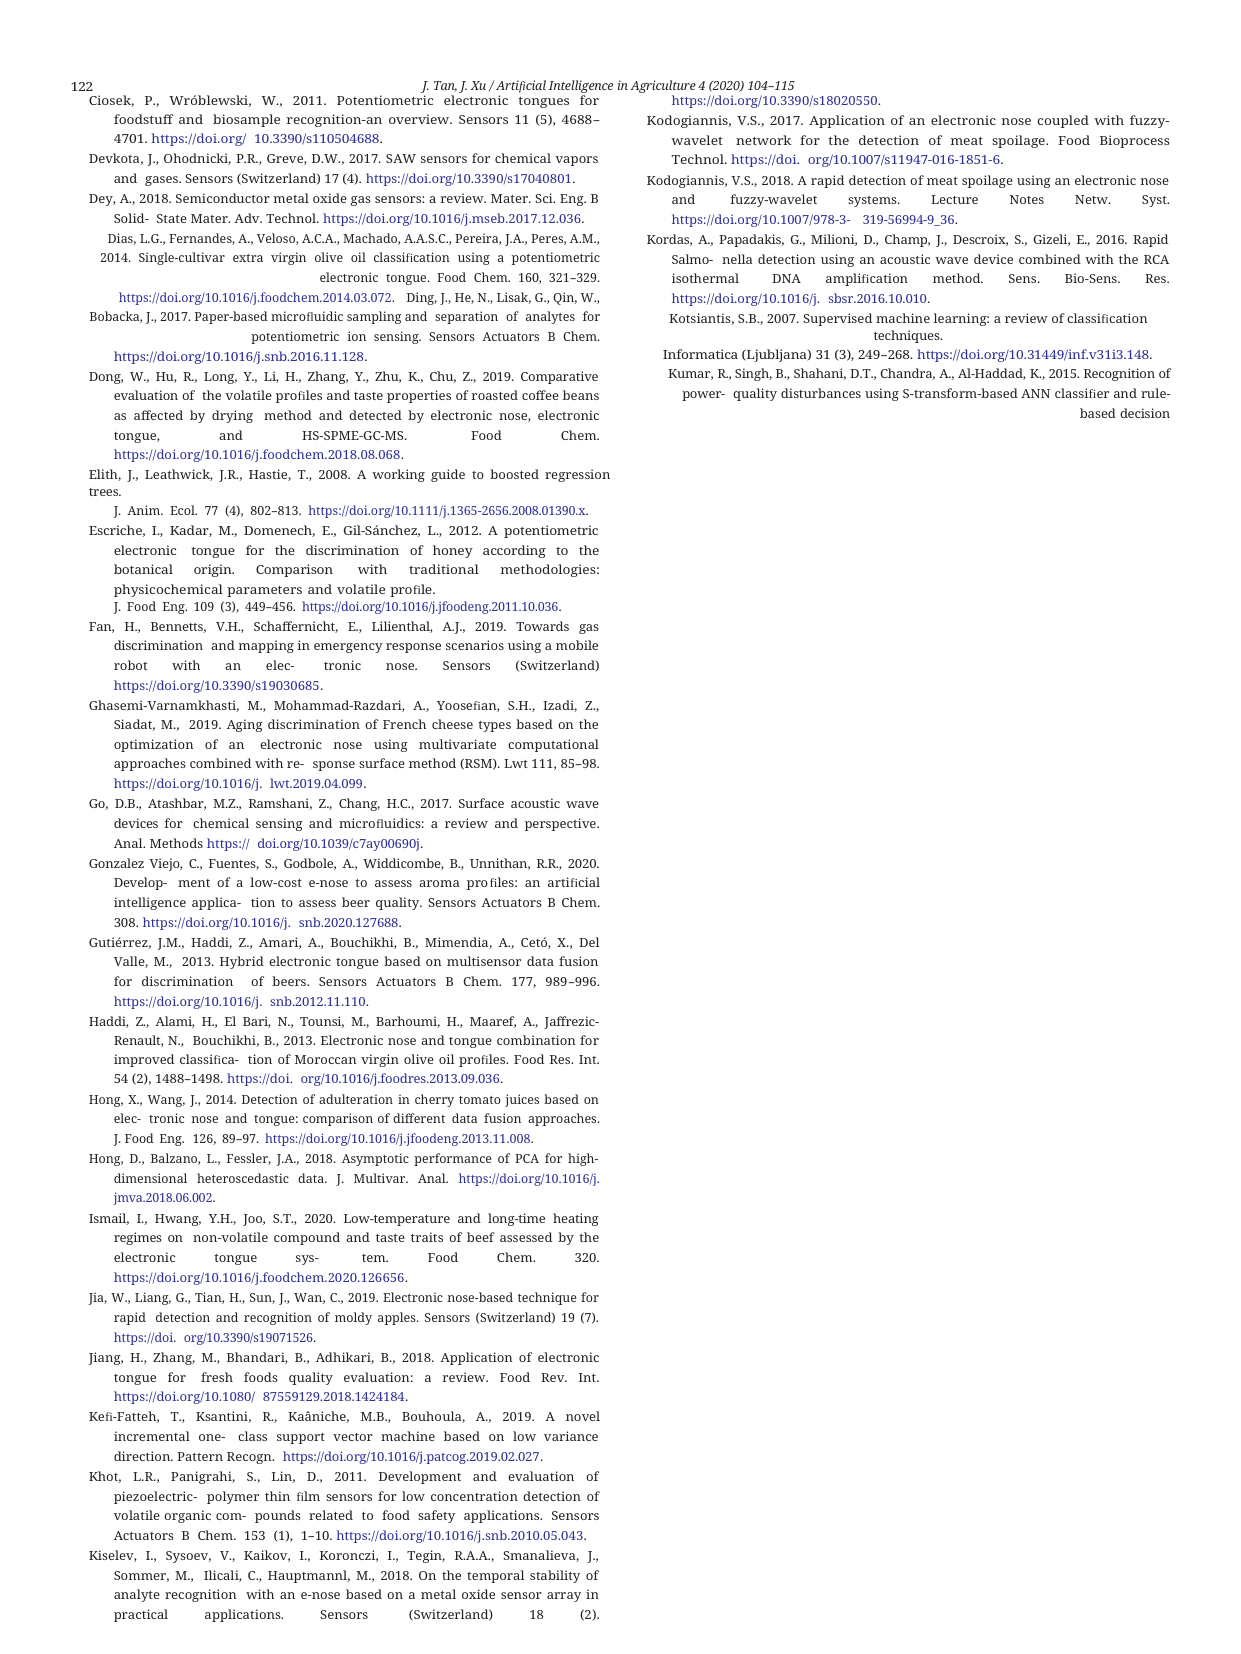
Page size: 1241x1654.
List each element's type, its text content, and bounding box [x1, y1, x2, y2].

text Kodogiannis, V.S., 2018. A rapid detection of meat spoilage using an electronic nose and fuzzy-wavelet systems. Lecture Notes Netw. Syst. https://doi.org/10.1007/978-3- 319-56994-9_36. [646, 172, 1170, 228]
text Go, D.B., Atashbar, M.Z., Ramshani, Z., Chang, H.C., 2017. Surface acoustic wave devices for chemical sensing and microfluidics: a review and perspective. Anal. Methods https:// doi.org/10.1039/c7ay00690j. [88, 796, 600, 852]
text Escriche, I., Kadar, M., Domenech, E., Gil-Sánchez, L., 2012. A potentiometric electronic tongue for the discrimination of honey according to the botanical origin. Comparison with traditional methodologies: physicochemical parameters and volatile profile. [88, 522, 600, 598]
text Devkota, J., Ohodnicki, P.R., Greve, D.W., 2017. SAW sensors for chemical vapors and gases. Sensors (Switzerland) 17 (4). https://doi.org/10.3390/s17040801. [88, 150, 600, 187]
text Kotsiantis, S.B., 2007. Supervised machine learning: a review of classification techniques. [634, 310, 1182, 344]
text Ismail, I., Hwang, Y.H., Joo, S.T., 2020. Low-temperature and long-time heating regimes on non-volatile compound and taste traits of beef assessed by the electronic tongue sys- tem. Food Chem. 320. https://doi.org/10.1016/j.foodchem.2020.126656. [88, 1210, 600, 1286]
text Hong, X., Wang, J., 2014. Detection of adulteration in cherry tomato juices based on elec- tronic nose and tongue: comparison of different data fusion approaches. J. Food Eng. 126, 89–97. https://doi.org/10.1016/j.jfoodeng.2013.11.008. [88, 1091, 600, 1147]
text Hong, D., Balzano, L., Fessler, J.A., 2018. Asymptotic performance of PCA for high- dimensional heteroscedastic data. J. Multivar. Anal. https://doi.org/10.1016/j. jmva.2018.06.002. [88, 1150, 600, 1207]
text Jiang, H., Zhang, M., Bhandari, B., Adhikari, B., 2018. Application of electronic tongue for fresh foods quality evaluation: a review. Food Rev. Int. https://doi.org/10.1080/ 87559129.2018.1424184. [88, 1349, 600, 1406]
text Haddi, Z., Alami, H., El Bari, N., Tounsi, M., Barhoumi, H., Maaref, A., Jaffrezic-Renault, N., Bouchikhi, B., 2013. Electronic nose and tongue combination for improved classifica- tion of Moroccan virgin olive oil profiles. Food Res. Int. 54 (2), 1488–1498. https://doi. org/10.1016/j.foodres.2013.09.036. [88, 1013, 600, 1088]
text Dias, L.G., Fernandes, A., Veloso, A.C.A., Machado, A.A.S.C., Pereira, J.A., Peres, A.M., 2014. Single-cultivar extra virgin olive oil classification using a potentiometric electronic tongue. Food Chem. 160, 321–329. https://doi.org/10.1016/j.foodchem.2014.03.072. Ding, J., He, N., Lisak, G., Qin, W., Bobacka, J., 2017. Paper-based microfluidic sampling and separation of analytes for potentiometric ion sensing. Sensors Actuators B Chem. [88, 230, 600, 345]
text Khot, L.R., Panigrahi, S., Lin, D., 2011. Development and evaluation of piezoelectric- polymer thin film sensors for low concentration detection of volatile organic com- pounds related to food safety applications. Sensors Actuators B Chem. 153 (1), 1–10. https://doi.org/10.1016/j.snb.2010.05.043. [88, 1468, 599, 1544]
text Elith, J., Leathwick, J.R., Hastie, T., 2008. A working guide to boosted regression trees. [88, 466, 611, 501]
text Dong, W., Hu, R., Long, Y., Li, H., Zhang, Y., Zhu, K., Chu, Z., 2019. Comparative evaluation of the volatile profiles and taste properties of roasted coffee beans as affected by drying method and detected by electronic nose, electronic tongue, and HS-SPME-GC-MS. Food Chem. https://doi.org/10.1016/j.foodchem.2018.08.068. [88, 368, 600, 463]
text Fan, H., Bennetts, V.H., Schaffernicht, E., Lilienthal, A.J., 2019. Towards gas discrimination and mapping in emergency response scenarios using a mobile robot with an elec- tronic nose. Sensors (Switzerland) https://doi.org/10.3390/s19030685. [88, 618, 600, 694]
text https://doi.org/10.1016/j.snb.2016.11.128. [113, 348, 611, 365]
text Jia, W., Liang, G., Tian, H., Sun, J., Wan, C., 2019. Electronic nose-based technique for rapid detection and recognition of moldy apples. Sensors (Switzerland) 19 (7). https://doi. org/10.3390/s19071526. [88, 1289, 600, 1346]
text Kodogiannis, V.S., 2017. Application of an electronic nose coupled with fuzzy-wavelet network for the detection of meat spoilage. Food Bioprocess Technol. https://doi. org/10.1007/s11947-016-1851-6. [646, 112, 1170, 168]
text Ciosek, P., Wróblewski, W., 2011. Potentiometric electronic tongues for foodstuff and biosample recognition-an overview. Sensors 11 (5), 4688–4701. https://doi.org/ 10.3390/s110504688. [88, 92, 600, 147]
text Kefi-Fatteh, T., Ksantini, R., Kaâniche, M.B., Bouhoula, A., 2019. A novel incremental one- class support vector machine based on low variance direction. Pattern Recogn. https://doi.org/10.1016/j.patcog.2019.02.027. [88, 1408, 600, 1465]
text Ghasemi-Varnamkhasti, M., Mohammad-Razdari, A., Yoosefian, S.H., Izadi, Z., Siadat, M., 2019. Aging discrimination of French cheese types based on the optimization of an electronic nose using multivariate computational approaches combined with re- sponse surface method (RSM). Lwt 111, 85–98. https://doi.org/10.1016/j. lwt.2019.04.099. [88, 697, 600, 792]
text J. Food Eng. 109 (3), 449–456. https://doi.org/10.1016/j.jfoodeng.2011.10.036. [113, 600, 611, 615]
text Gutiérrez, J.M., Haddi, Z., Amari, A., Bouchikhi, B., Mimendia, A., Cetó, X., Del Valle, M., 2013. Hybrid electronic tongue based on multisensor data fusion for discrimination of beers. Sensors Actuators B Chem. 177, 989–996. https://doi.org/10.1016/j. snb.2012.11.110. [88, 934, 600, 1010]
text Gonzalez Viejo, C., Fuentes, S., Godbole, A., Widdicombe, B., Unnithan, R.R., 2020. Develop- ment of a low-cost e-nose to assess aroma profiles: an artificial intelligence applica- tion to assess beer quality. Sensors Actuators B Chem. 308. https://doi.org/10.1016/j. snb.2020.127688. [88, 855, 600, 931]
text Dey, A., 2018. Semiconductor metal oxide gas sensors: a review. Mater. Sci. Eng. B Solid- State Mater. Adv. Technol. https://doi.org/10.1016/j.mseb.2017.12.036. [88, 190, 600, 227]
text Kiselev, I., Sysoev, V., Kaikov, I., Koronczi, I., Tegin, R.A.A., Smanalieva, J., Sommer, M., Ilicali, C., Hauptmannl, M., 2018. On the temporal stability of analyte recognition with an e-nose based on a metal oxide sensor array in practical applications. Sensors (Switzerland) 18 (2). https://doi.org/10.3390/s18020550. [88, 1547, 600, 1623]
text J. Anim. Ecol. 77 (4), 802–813. https://doi.org/10.1111/j.1365-2656.2008.01390.x. [113, 502, 611, 519]
text Informatica (Ljubljana) 31 (3), 249–268. https://doi.org/10.31449/inf.v31i3.148. [634, 346, 1181, 363]
text Kordas, A., Papadakis, G., Milioni, D., Champ, J., Descroix, S., Gizeli, E., 2016. Rapid Salmo- nella detection using an acoustic wave device combined with the RCA isothermal DNA amplification method. Sens. Bio-Sens. Res. https://doi.org/10.1016/j. sbsr.2016.10.010. [646, 231, 1170, 307]
text Kumar, R., Singh, B., Shahani, D.T., Chandra, A., Al-Haddad, K., 2015. Recognition of power- quality disturbances using S-transform-based ANN classifier and rule-based decision [646, 366, 1170, 422]
